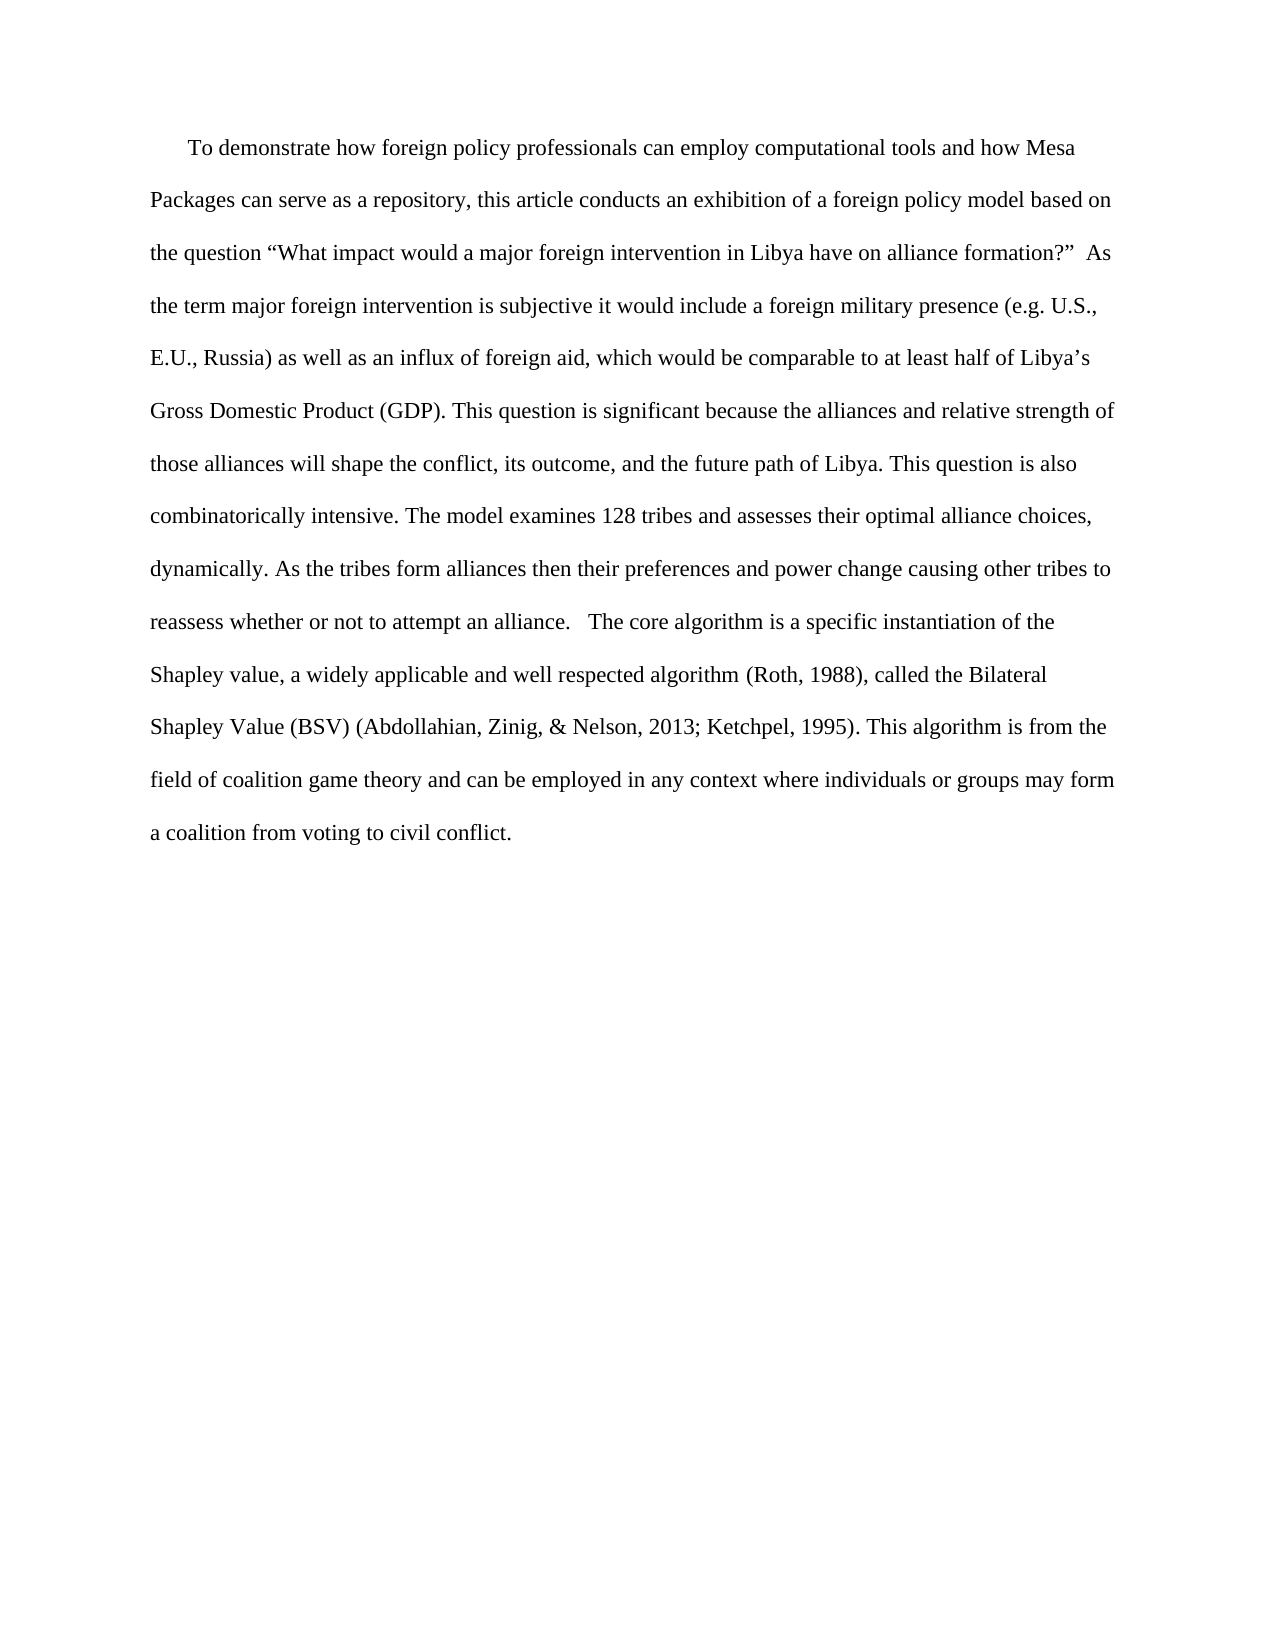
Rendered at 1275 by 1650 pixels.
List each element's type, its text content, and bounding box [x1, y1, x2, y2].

text To demonstrate how foreign policy professionals can employ computational tools and how Mesa Packages can serve as a repository, this article conducts an exhibition of a foreign policy model based on the question “What impact would a major foreign intervention in Libya have on alliance formation?” As the term major foreign intervention is subjective it would include a foreign military presence (e.g. U.S., E.U., Russia) as well as an influx of foreign aid, which would be comparable to at least half of Libya’s Gross Domestic Product (GDP). This question is significant because the alliances and relative strength of those alliances will shape the conflict, its outcome, and the future path of Libya. This question is also combinatorically intensive. The model examines 128 tribes and assesses their optimal alliance choices, dynamically. As the tribes form alliances then their preferences and power change causing other tribes to reassess whether or not to attempt an alliance. The core algorithm is a specific instantiation of the Shapley value, a widely applicable and well respected algorithm (Roth, 1988), called the Bilateral Shapley Value (BSV) (Abdollahian, Zinig, & Nelson, 2013; Ketchpel, 1995). This algorithm is from the field of coalition game theory and can be employed in any context where individuals or groups may form a coalition from voting to civil conflict. [150, 133, 1125, 845]
